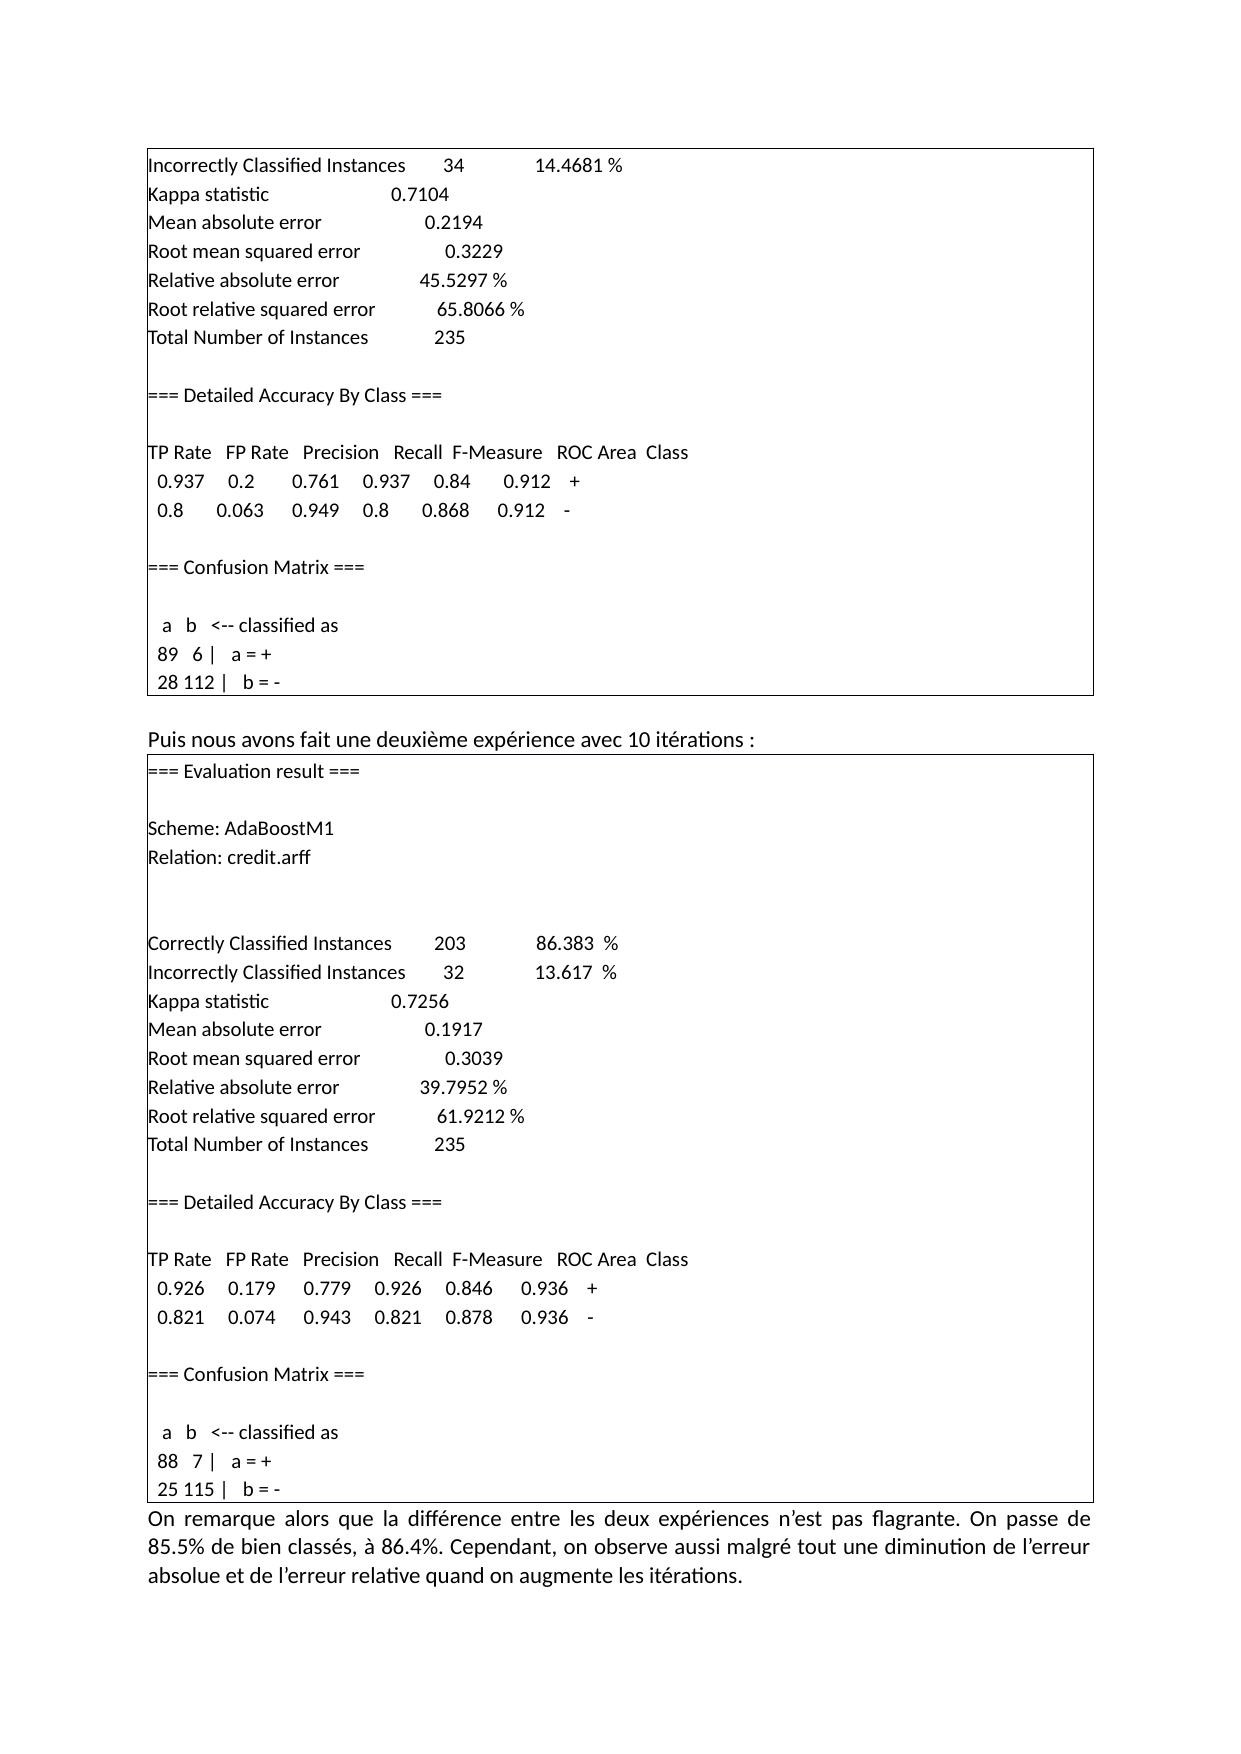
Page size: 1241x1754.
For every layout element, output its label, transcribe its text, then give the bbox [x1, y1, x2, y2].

text 0.821 0.074 0.943 0.821 0.878 0.936 - [148, 1301, 1093, 1329]
text === Detailed Accuracy By Class === [148, 379, 1093, 407]
text 0.937 0.2 0.761 0.937 0.84 0.912 + [148, 465, 1093, 494]
text a b <-- classified as [148, 1416, 1093, 1444]
text === Evaluation result === [148, 755, 1093, 783]
text Scheme: AdaBoostM1 [148, 812, 1093, 841]
text Kappa statistic 0.7104 [148, 177, 1093, 206]
text Total Number of Instances 235 [148, 1128, 1093, 1157]
text Relative absolute error 45.5297 % [148, 264, 1093, 292]
text Incorrectly Classified Instances 32 13.617 % [148, 956, 1093, 984]
text Relation: credit.arff [148, 841, 1093, 869]
text === Detailed Accuracy By Class === [148, 1186, 1093, 1214]
text === Confusion Matrix === [148, 551, 1093, 580]
text Correctly Classified Instances 203 86.383 % [148, 927, 1093, 956]
text Kappa statistic 0.7256 [148, 984, 1093, 1013]
text 25 115 | b = - [148, 1472, 1093, 1502]
text 89 6 | a = + [148, 637, 1093, 665]
text TP Rate FP Rate Precision Recall F-Measure ROC Area Class [148, 1243, 1093, 1272]
text Relative absolute error 39.7952 % [148, 1071, 1093, 1099]
text On remarque alors que la différence entre les deux expériences n’est pas flagrante. On passe de 85.5% de bien classés, à 86.4%. Cependant, on observe aussi malgré tout une diminution de l’erreur absolue et de l’erreur relative quand on augmente les itérations. [148, 1503, 1093, 1589]
text TP Rate FP Rate Precision Recall F-Measure ROC Area Class [148, 436, 1093, 465]
text Total Number of Instances 235 [148, 321, 1093, 350]
text === Confusion Matrix === [148, 1358, 1093, 1387]
text Root mean squared error 0.3039 [148, 1042, 1093, 1071]
text Incorrectly Classified Instances 34 14.4681 % [148, 149, 1093, 177]
text 0.8 0.063 0.949 0.8 0.868 0.912 - [148, 494, 1093, 522]
text 0.926 0.179 0.779 0.926 0.846 0.936 + [148, 1272, 1093, 1301]
text Puis nous avons fait une deuxième expérience avec 10 itérations : [148, 725, 1093, 753]
text Mean absolute error 0.1917 [148, 1013, 1093, 1042]
text Root relative squared error 61.9212 % [148, 1099, 1093, 1128]
text Root mean squared error 0.3229 [148, 235, 1093, 264]
text Mean absolute error 0.2194 [148, 206, 1093, 235]
text 28 112 | b = - [148, 665, 1093, 695]
text Root relative squared error 65.8066 % [148, 292, 1093, 321]
text 88 7 | a = + [148, 1444, 1093, 1472]
text a b <-- classified as [148, 609, 1093, 637]
